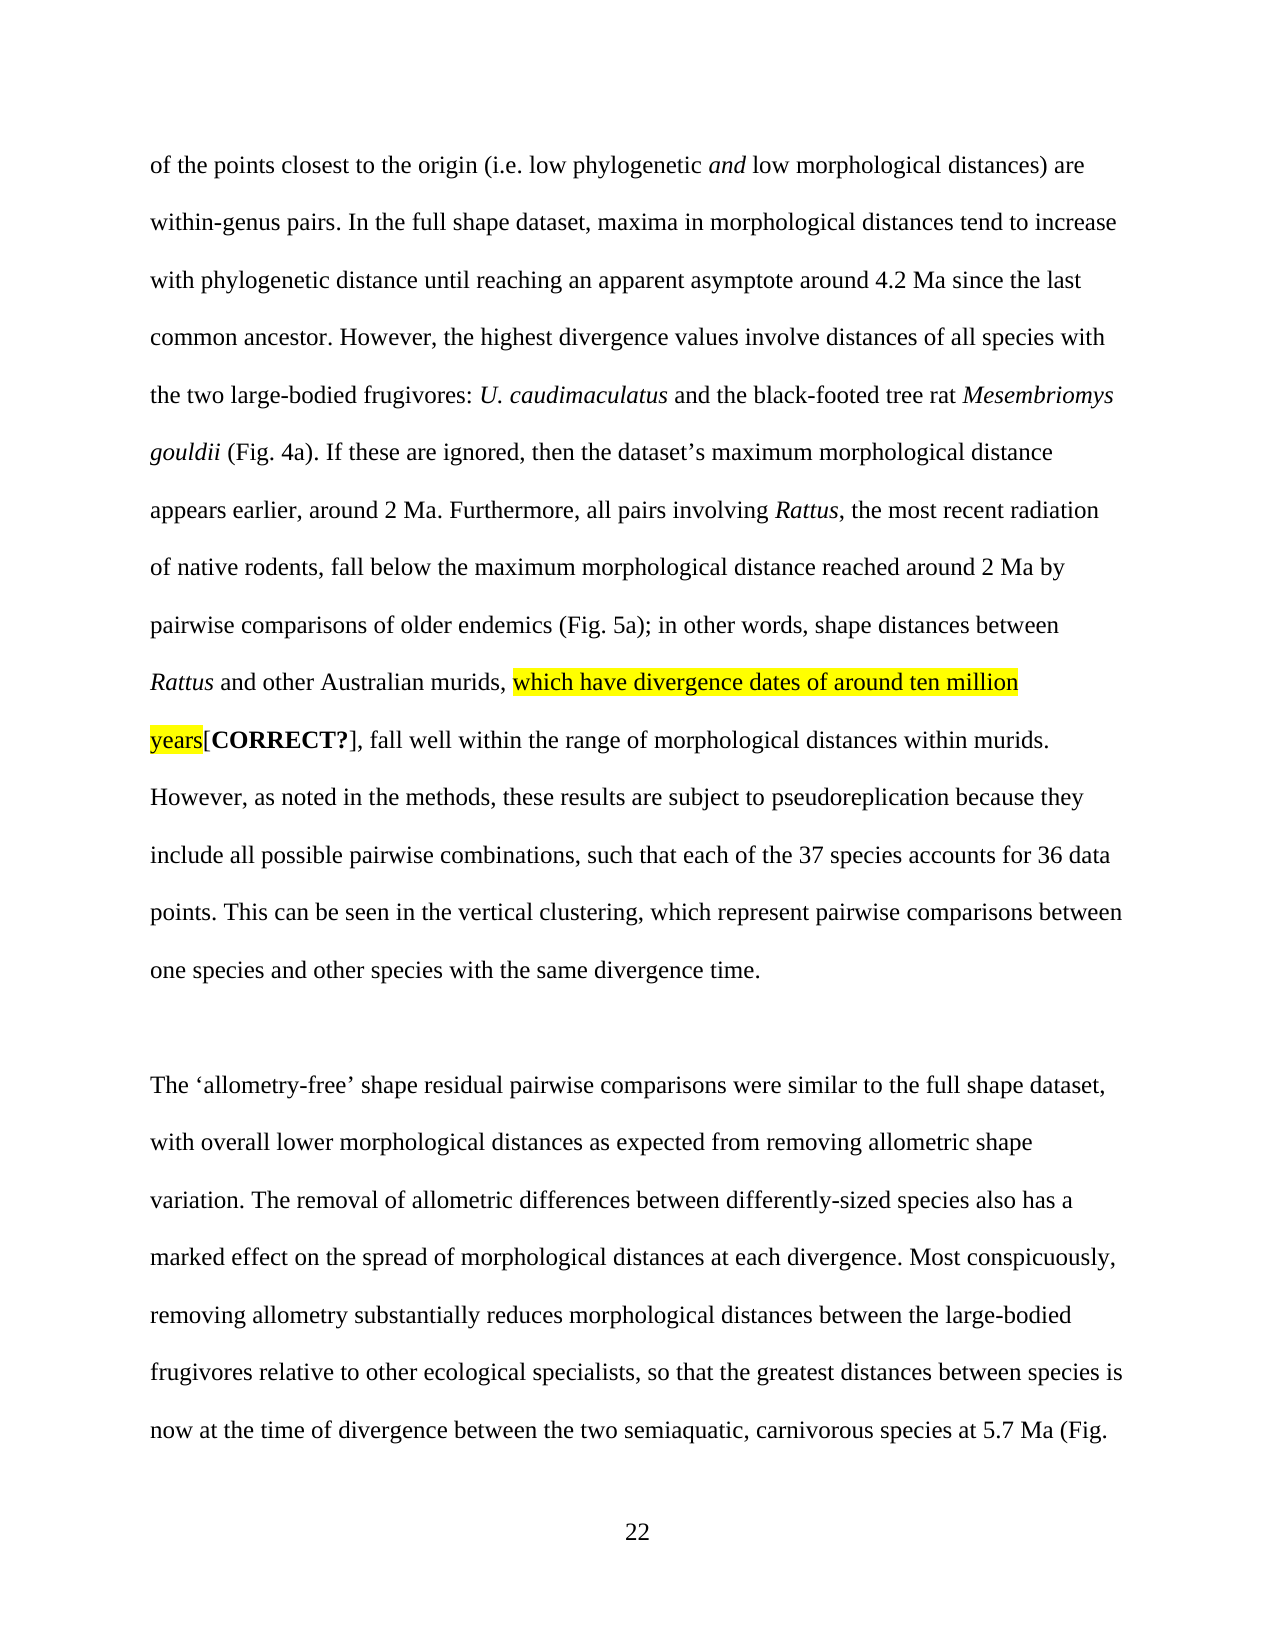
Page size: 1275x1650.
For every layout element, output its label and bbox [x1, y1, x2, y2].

text [150, 1070, 1125, 1444]
text [150, 150, 1125, 984]
